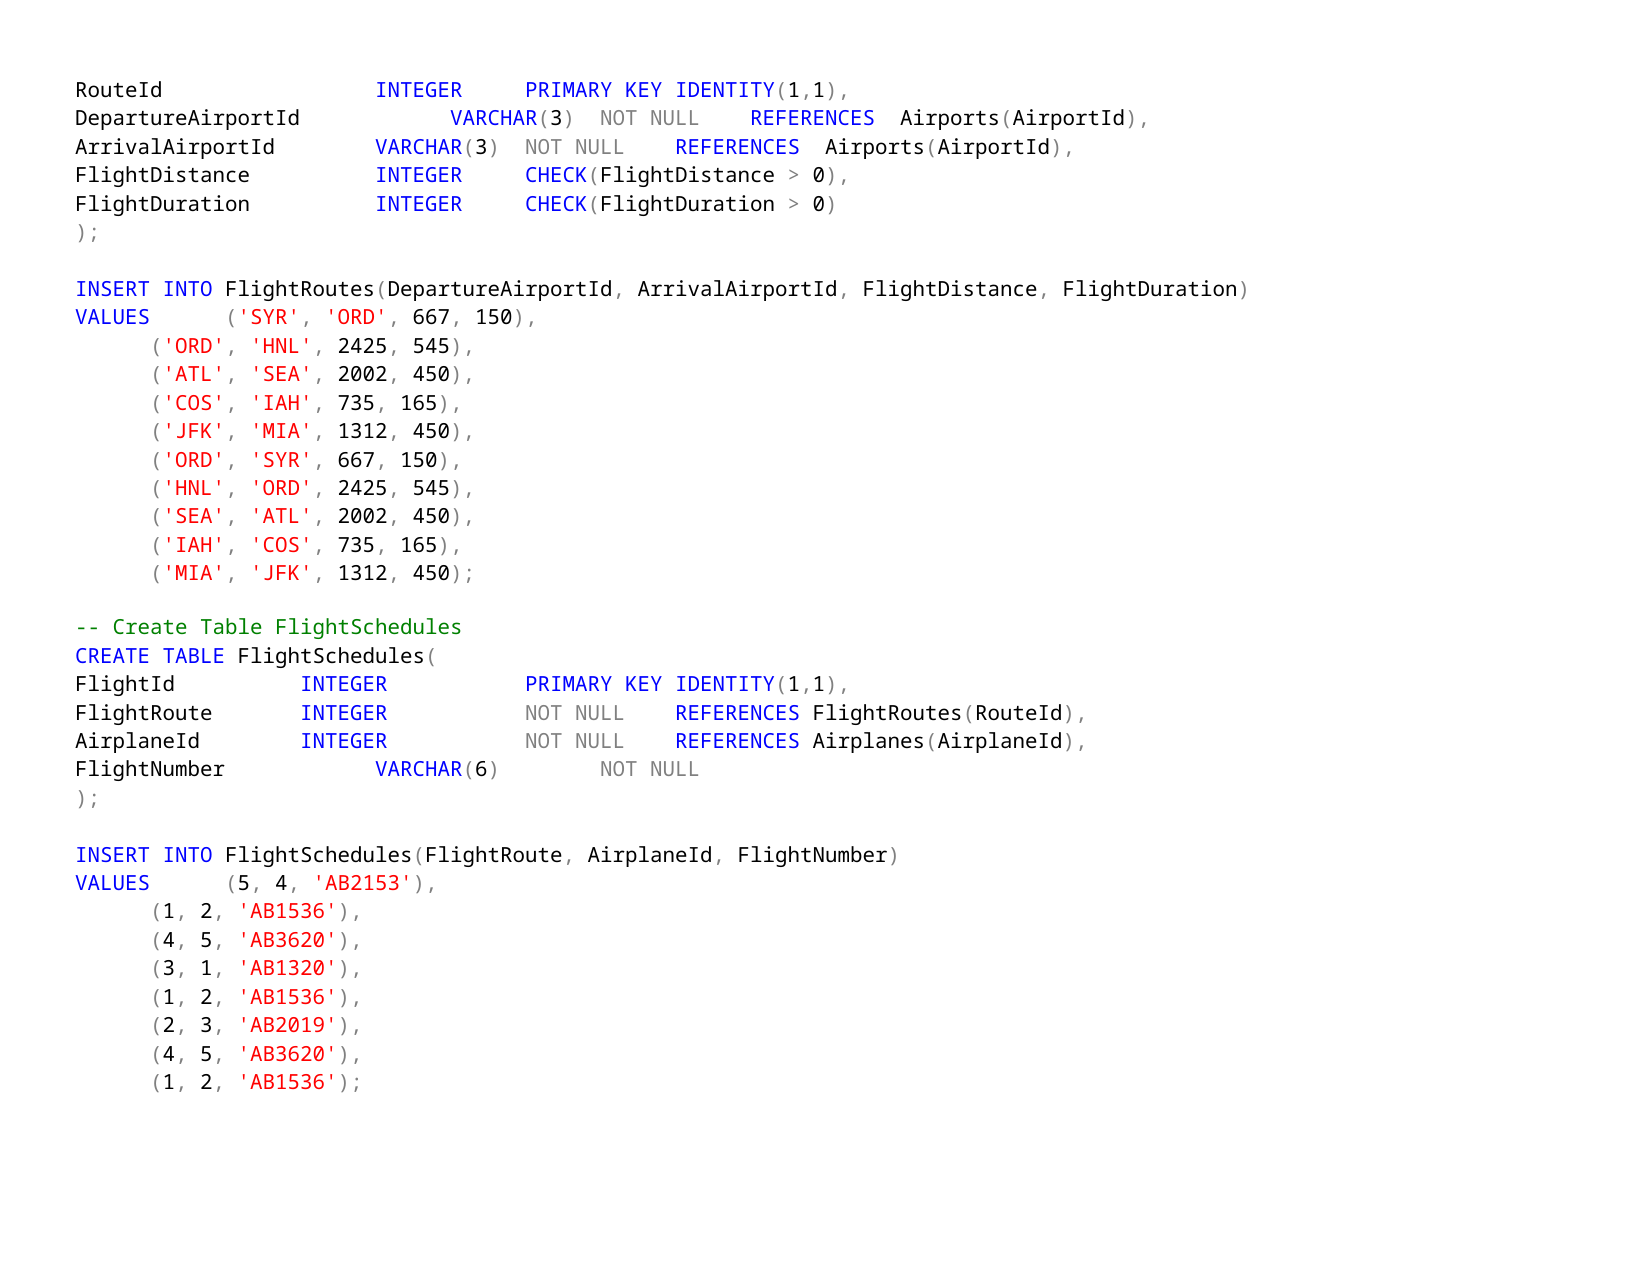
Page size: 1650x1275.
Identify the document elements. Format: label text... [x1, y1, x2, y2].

text FlightRoute INTEGER NOT NULL REFERENCES FlightRoutes(RouteId), [75, 698, 1575, 726]
text ('HNL', 'ORD', 2425, 545), [75, 473, 1575, 502]
text (1, 2, 'AB1536'); [75, 1067, 1575, 1096]
text (3, 1, 'AB1320'), [75, 953, 1575, 982]
text ('ATL', 'SEA', 2002, 450), [75, 359, 1575, 388]
text (1, 2, 'AB1536'), [75, 897, 1575, 925]
text ('COS', 'IAH', 735, 165), [75, 388, 1575, 416]
text AirplaneId INTEGER NOT NULL REFERENCES Airplanes(AirplaneId), [75, 726, 1575, 754]
text ('JFK', 'MIA', 1312, 450), [75, 416, 1575, 445]
text ('ORD', 'SYR', 667, 150), [75, 445, 1575, 473]
text CREATE TABLE FlightSchedules( [75, 641, 1575, 669]
text FlightId INTEGER PRIMARY KEY IDENTITY(1,1), [75, 669, 1575, 698]
text (4, 5, 'AB3620'), [75, 925, 1575, 953]
text INSERT INTO FlightRoutes(DepartureAirportId, ArrivalAirportId, FlightDistance, FlightDuration) [75, 274, 1575, 302]
text RouteId INTEGER PRIMARY KEY IDENTITY(1,1), [75, 75, 1575, 103]
text VALUES (5, 4, 'AB2153'), [75, 868, 1575, 897]
text ); [75, 783, 1575, 811]
text FlightNumber VARCHAR(6) NOT NULL [75, 754, 1575, 783]
text ('ORD', 'HNL', 2425, 545), [75, 331, 1575, 359]
text (4, 5, 'AB3620'), [75, 1039, 1575, 1067]
text DepartureAirportId VARCHAR(3) NOT NULL REFERENCES Airports(AirportId), [75, 103, 1575, 132]
text FlightDuration INTEGER CHECK(FlightDuration > 0) [75, 189, 1575, 217]
text VALUES ('SYR', 'ORD', 667, 150), [75, 302, 1575, 331]
text (2, 3, 'AB2019'), [75, 1010, 1575, 1039]
text ('SEA', 'ATL', 2002, 450), [75, 502, 1575, 530]
text (1, 2, 'AB1536'), [75, 982, 1575, 1010]
text FlightDistance INTEGER CHECK(FlightDistance > 0), [75, 160, 1575, 189]
text -- Create Table FlightSchedules [75, 612, 1575, 641]
text ); [75, 217, 1575, 246]
text INSERT INTO FlightSchedules(FlightRoute, AirplaneId, FlightNumber) [75, 840, 1575, 868]
text ('IAH', 'COS', 735, 165), [75, 530, 1575, 558]
text ArrivalAirportId VARCHAR(3) NOT NULL REFERENCES Airports(AirportId), [75, 132, 1575, 160]
text ('MIA', 'JFK', 1312, 450); [75, 558, 1575, 587]
